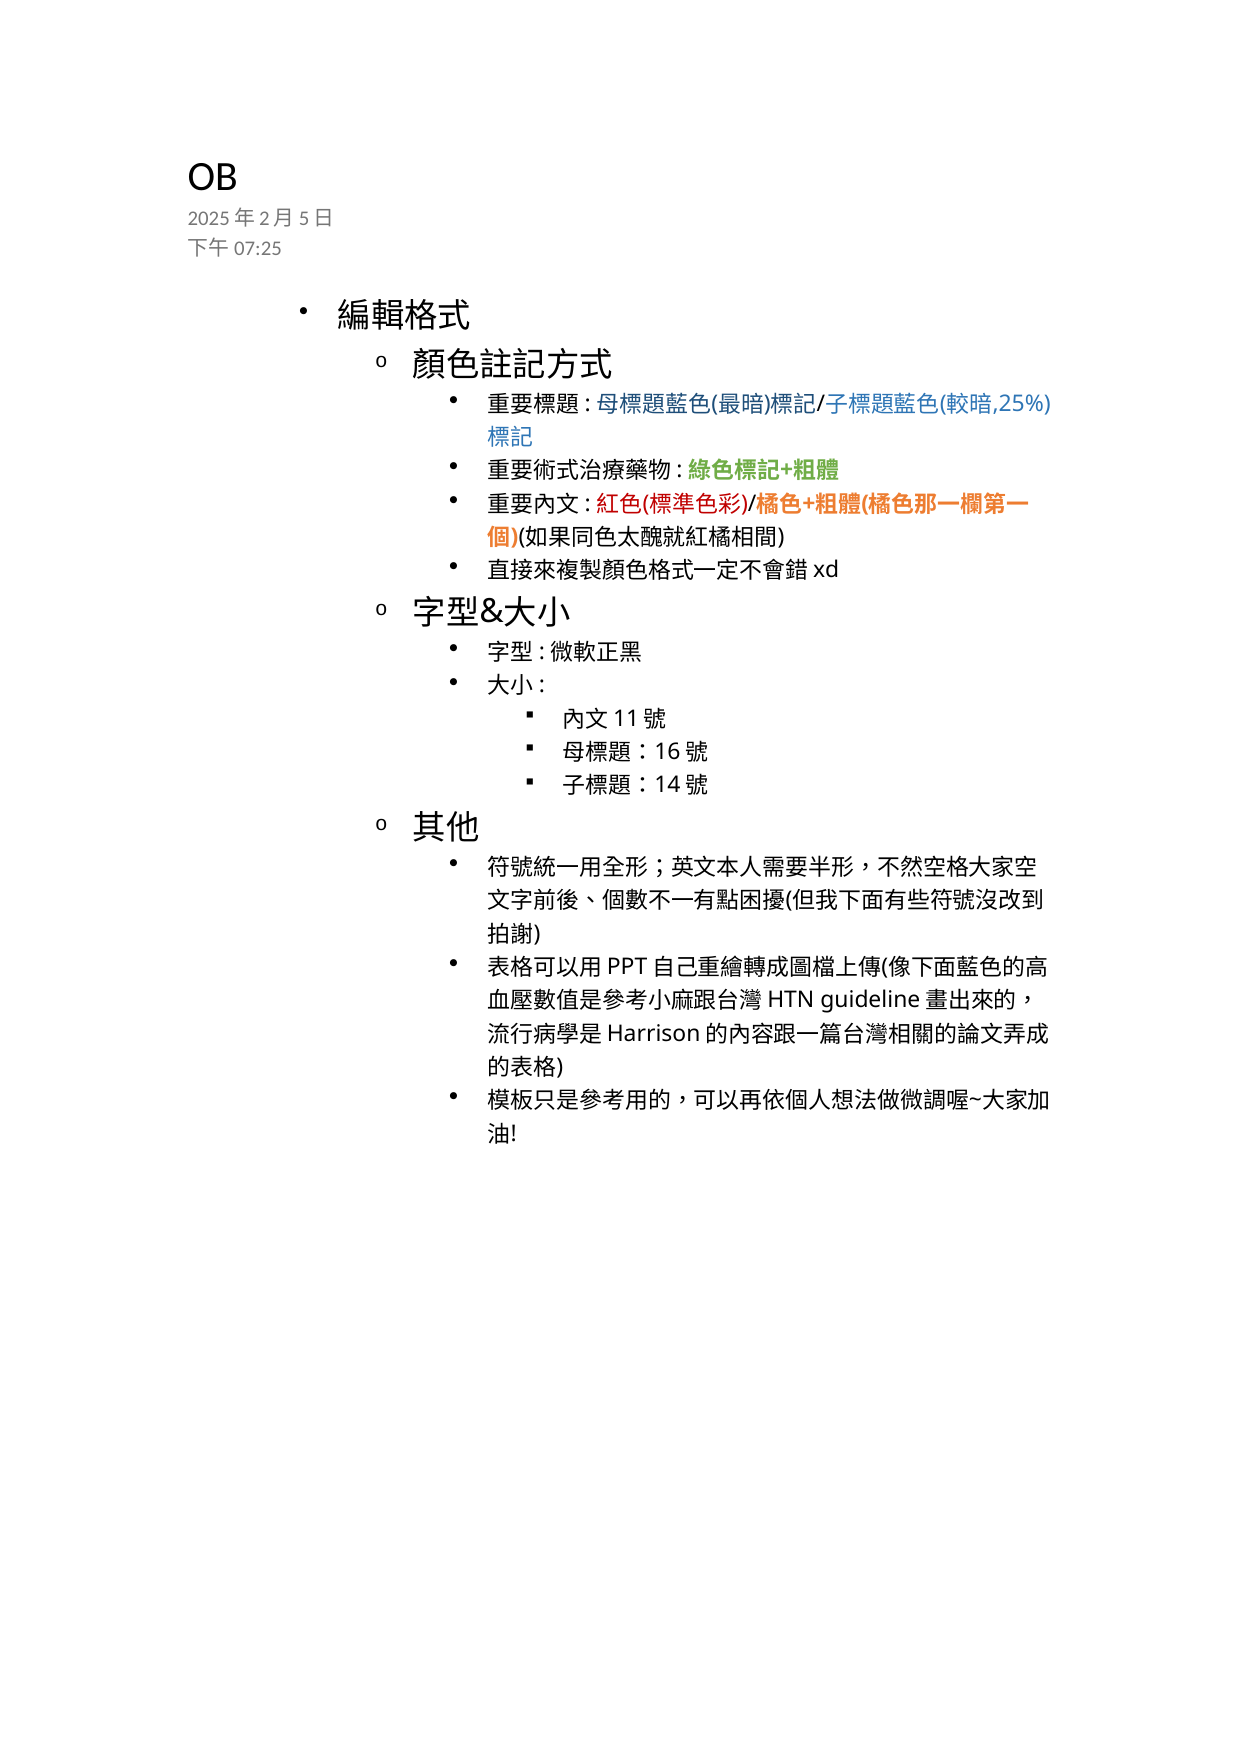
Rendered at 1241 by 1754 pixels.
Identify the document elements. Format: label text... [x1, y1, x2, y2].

text 下午 07:25 [187, 231, 1053, 261]
list 重要術式治療藥物 : 綠色標記+粗體 [450, 452, 1053, 486]
text 2025年2月5日 [187, 201, 1053, 231]
list 字型 : 微軟正黑 [450, 634, 1053, 667]
list 大小 : [450, 667, 1053, 701]
list 模板只是參考用的，可以再依個人想法做微調喔~大家加油! [450, 1082, 1053, 1149]
list 母標題：16號 [525, 734, 1053, 767]
list 重要標題 : 母標題藍色(最暗)標記/子標題藍色(較暗,25%)標記 [450, 386, 1053, 452]
list 編輯格式 [300, 289, 1053, 337]
list 表格可以用PPT自己重繪轉成圖檔上傳(像下面藍色的高血壓數值是參考小麻跟台灣HTN guideline畫出來的，流行病學是Harrison的內容跟一篇台灣相關的論文弄成的表格) [450, 949, 1053, 1082]
list 內文11號 [525, 701, 1053, 734]
list 其他 [375, 801, 1053, 849]
list 顏色註記方式 [375, 337, 1053, 386]
list 直接來複製顏色格式一定不會錯xd [450, 552, 1053, 586]
list 重要內文 : 紅色(標準色彩)/橘色+粗體(橘色那一欄第一個)(如果同色太醜就紅橘相間) [450, 486, 1053, 552]
list 字型&大小 [375, 586, 1053, 634]
text OB [187, 150, 1053, 201]
list 符號統一用全形；英文本人需要半形，不然空格大家空文字前後、個數不一有點困擾(但我下面有些符號沒改到拍謝) [450, 849, 1053, 949]
list 子標題：14號 [525, 767, 1053, 801]
